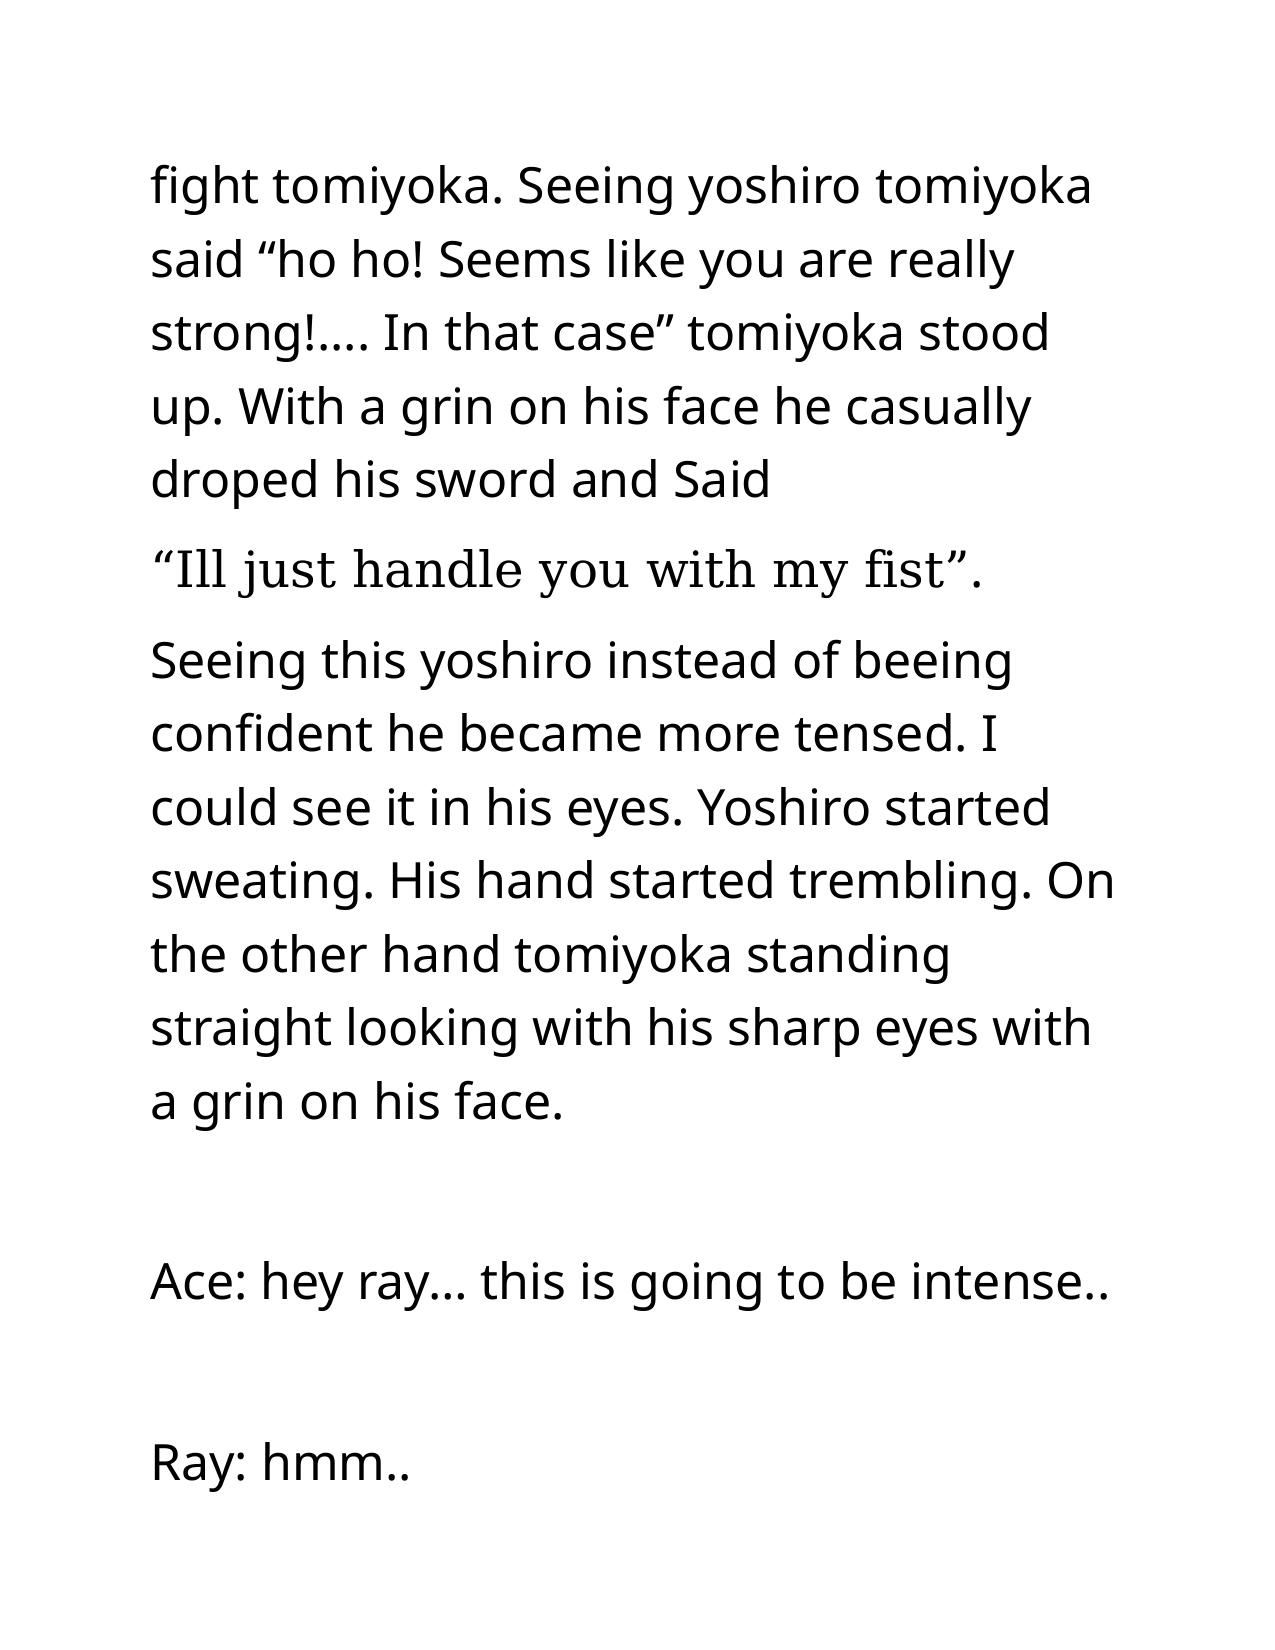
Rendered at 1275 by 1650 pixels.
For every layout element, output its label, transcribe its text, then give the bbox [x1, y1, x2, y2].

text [150, 150, 1125, 512]
text “Ill just handle you with my fist”. [150, 534, 1125, 602]
text Seeing this yoshiro instead of beeing confident he became more tensed. I could see it in his eyes. Yoshiro started sweating. His hand started trembling. On the other hand tomiyoka standing straight looking with his sharp eyes with a grin on his face. [150, 624, 1125, 1134]
text Ray: hmm.. [150, 1427, 1125, 1495]
text Ace: hey ray… this is going to be intense.. [150, 1246, 1125, 1314]
